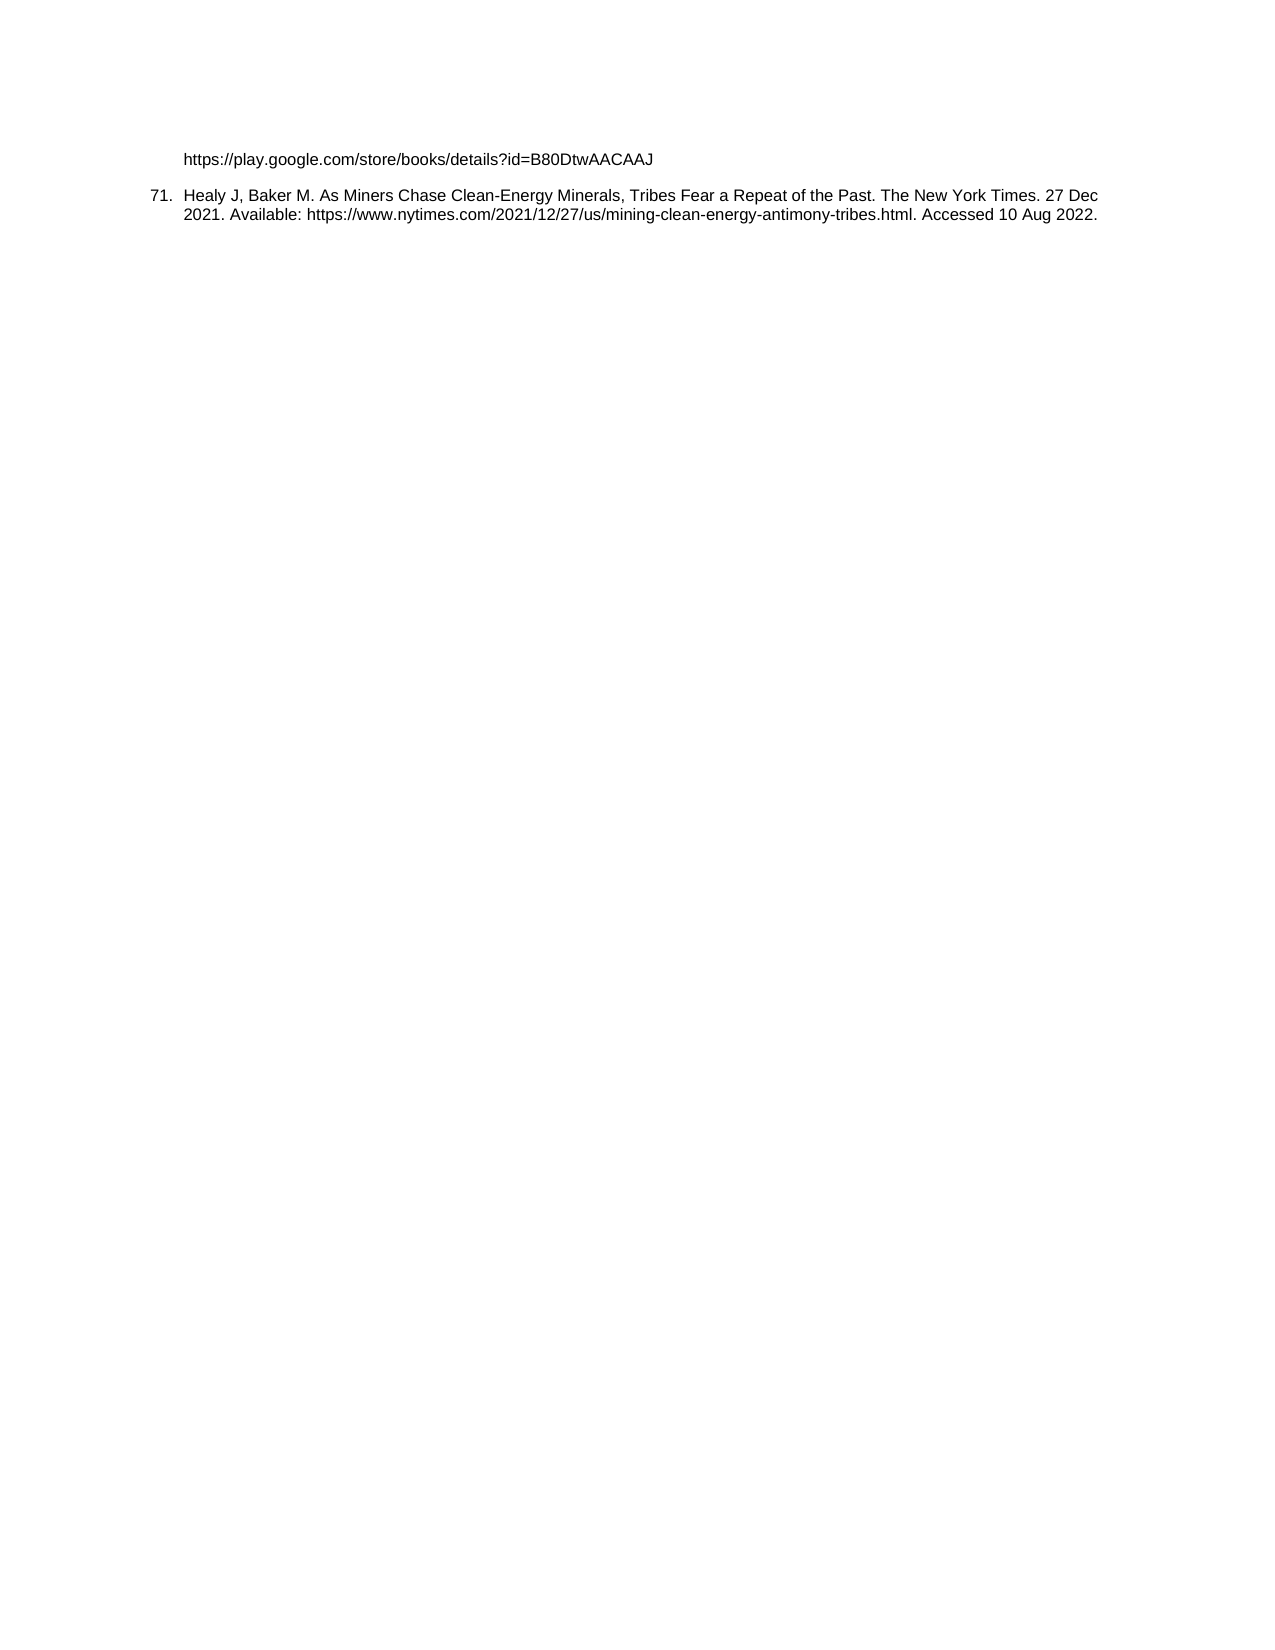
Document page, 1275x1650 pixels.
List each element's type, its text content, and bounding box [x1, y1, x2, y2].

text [150, 150, 1125, 169]
text 71. Healy J, Baker M. As Miners Chase Clean-Energy Minerals, Tribes Fear a Repeat of the Past. The New York Times. 27 Dec 2021. Available: https://www.nytimes.com/2021/12/27/us/mining-clean-energy-antimony-tribes.html. Accessed 10 Aug 2022. [150, 186, 1125, 224]
